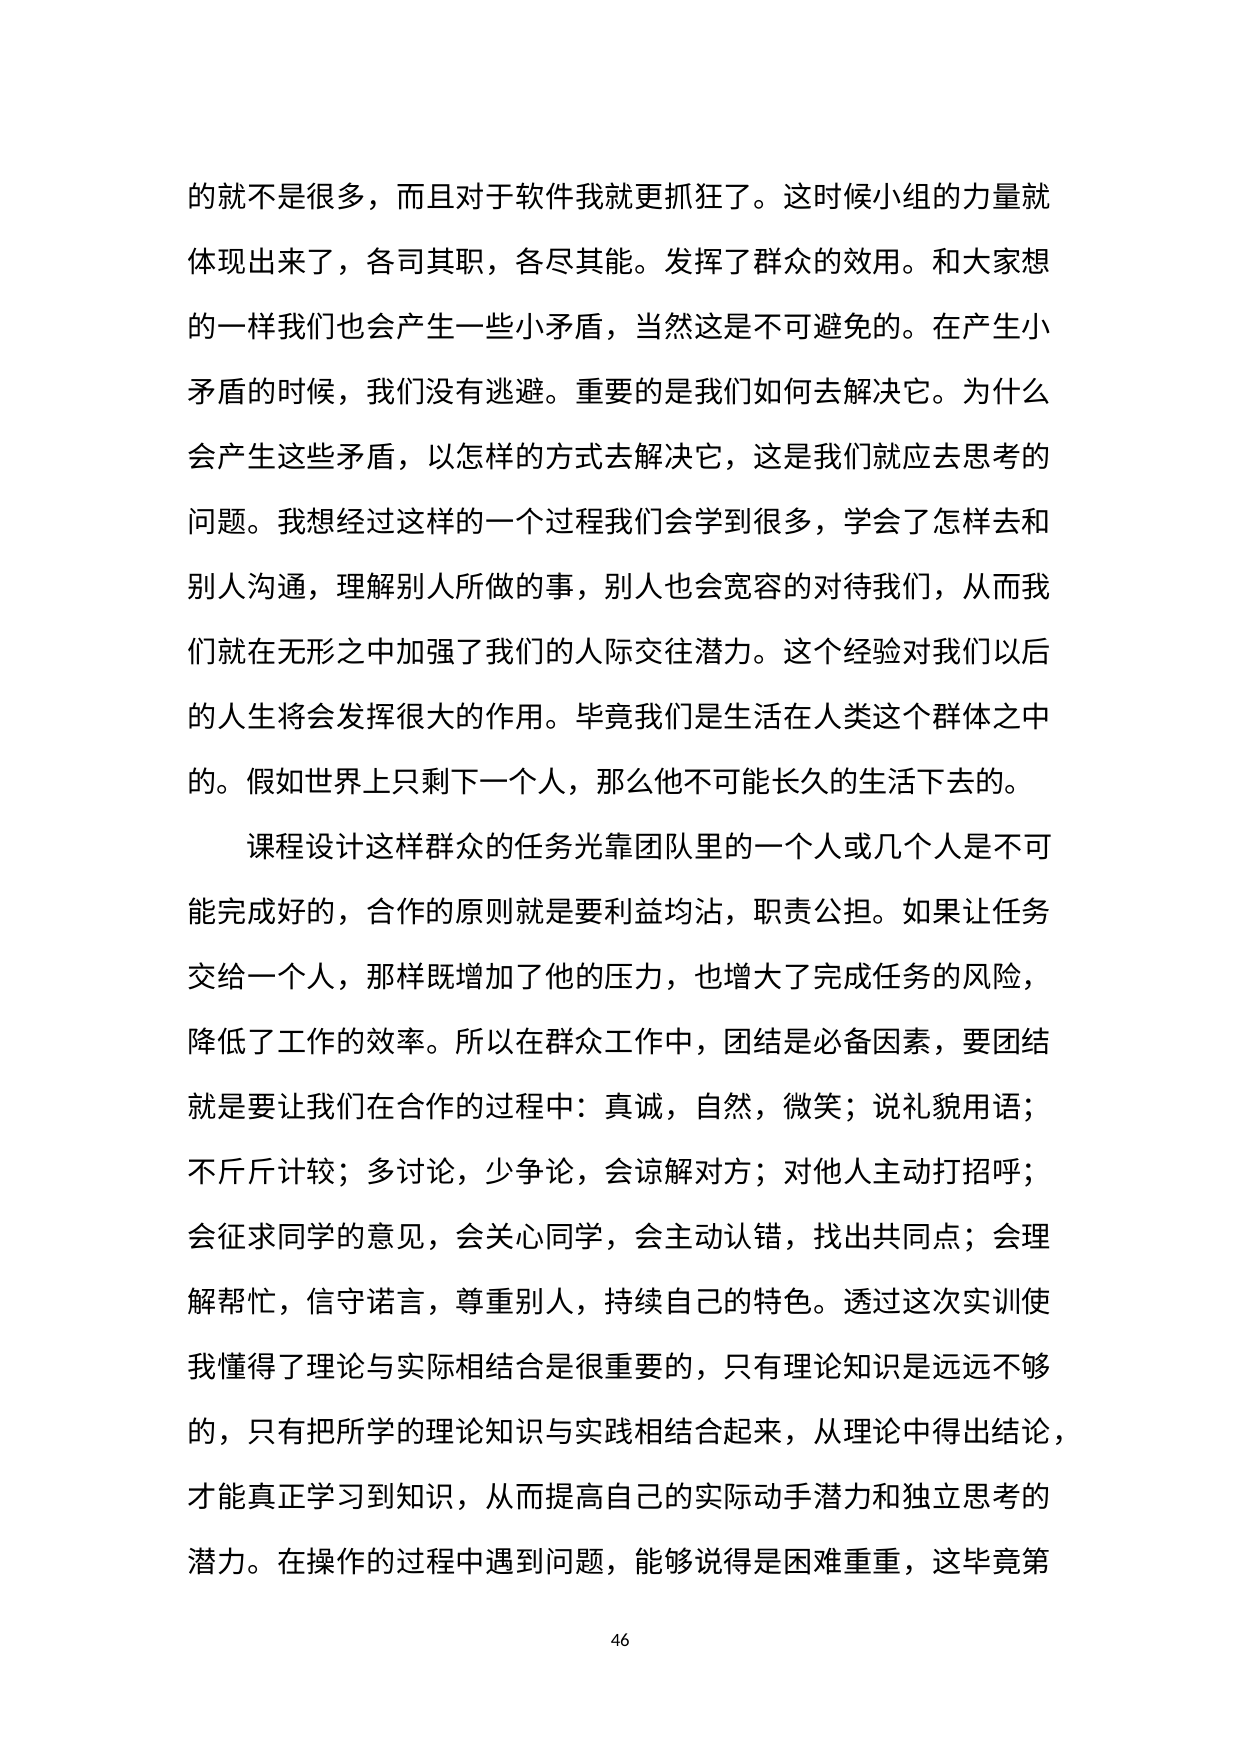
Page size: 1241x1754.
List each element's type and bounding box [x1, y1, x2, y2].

text [187, 812, 1053, 1592]
text [187, 162, 1053, 812]
